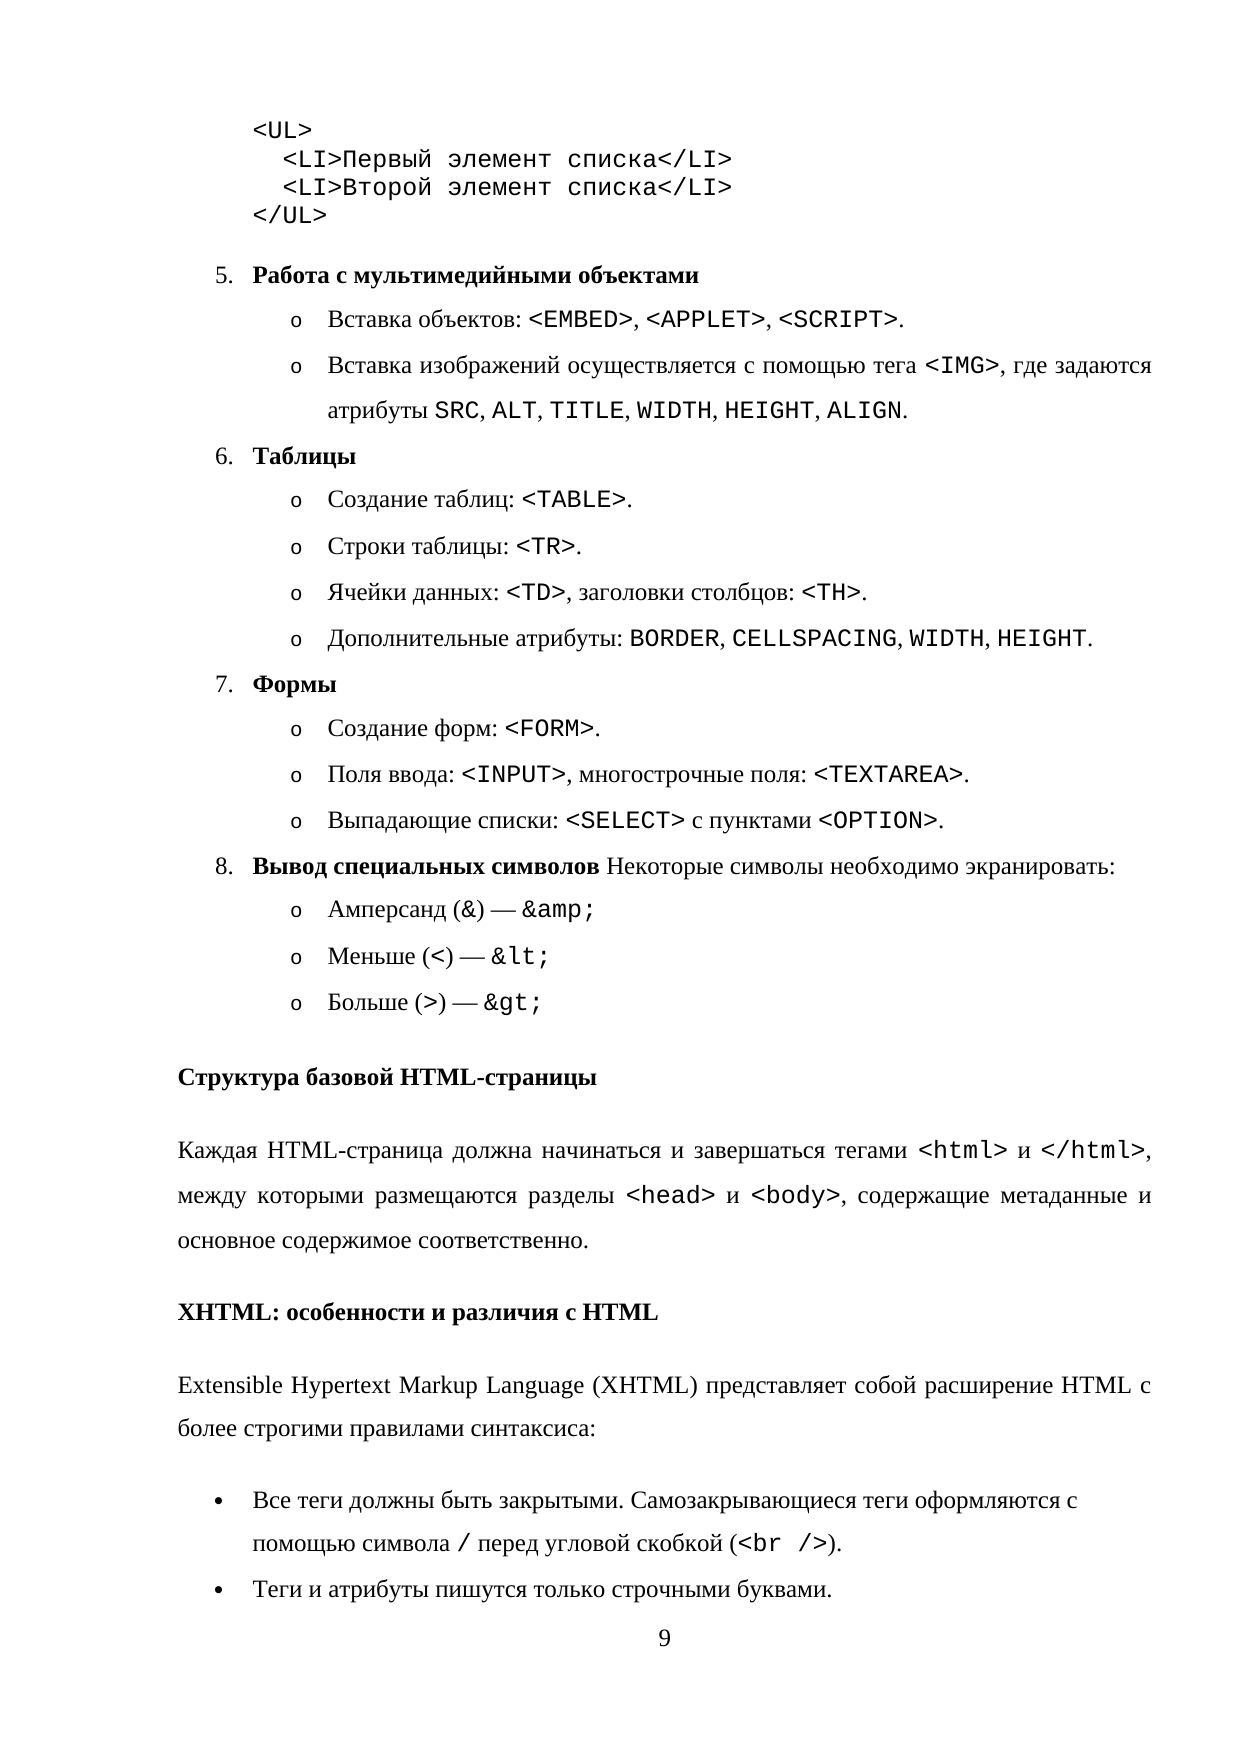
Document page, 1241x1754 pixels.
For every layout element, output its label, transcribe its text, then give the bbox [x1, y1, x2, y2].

list Выпадающие списки: <SELECT> с пунктами <OPTION>. [290, 805, 1152, 836]
list Поля ввода: <INPUT>, многострочные поля: <TEXTAREA>. [290, 759, 1152, 790]
list Таблицы [215, 441, 1152, 470]
list Работа с мультимедийными объектами [215, 261, 1152, 289]
text <UL> [252, 118, 1152, 146]
list Все теги должны быть закрытыми. Самозакрывающиеся теги оформляются с помощью символа / перед угловой скобкой (<br />). [215, 1485, 1152, 1559]
text <LI>Второй элемент списка</LI> [252, 175, 1152, 203]
text Extensible Hypertext Markup Language (XHTML) представляет собой расширение HTML с более строгими правилами синтаксиса: [177, 1370, 1152, 1442]
list Вставка изображений осуществляется с помощью тега <IMG>, где задаются атрибуты SRC, ALT, TITLE, WIDTH, HEIGHT, ALIGN. [290, 350, 1152, 426]
list Вставка объектов: <EMBED>, <APPLET>, <SCRIPT>. [290, 304, 1152, 334]
list Создание форм: <FORM>. [290, 713, 1152, 743]
list Дополнительные атрибуты: BORDER, CELLSPACING, WIDTH, HEIGHT. [290, 623, 1152, 654]
list Вывод специальных символов Некоторые символы необходимо экранировать: [215, 851, 1152, 880]
list Больше (>) — &gt; [290, 987, 1152, 1018]
text XHTML: особенности и различия с HTML [177, 1297, 1152, 1326]
list Создание таблиц: <TABLE>. [290, 484, 1152, 515]
list Формы [215, 669, 1152, 698]
list Теги и атрибуты пишутся только строчными буквами. [215, 1574, 1152, 1603]
list Меньше (<) — &lt; [290, 941, 1152, 972]
list Амперсанд (&) — &amp; [290, 894, 1152, 925]
text Структура базовой HTML-страницы [177, 1062, 1152, 1091]
list Ячейки данных: <TD>, заголовки столбцов: <TH>. [290, 577, 1152, 608]
text </UL> [252, 203, 1152, 231]
list Строки таблицы: <TR>. [290, 531, 1152, 562]
text <LI>Первый элемент списка</LI> [252, 146, 1152, 175]
text Каждая HTML-страница должна начинаться и завершаться тегами <html> и </html>, между которыми размещаются разделы <head> и <body>, содержащие метаданные и основное содержимое соответственно. [177, 1135, 1152, 1254]
